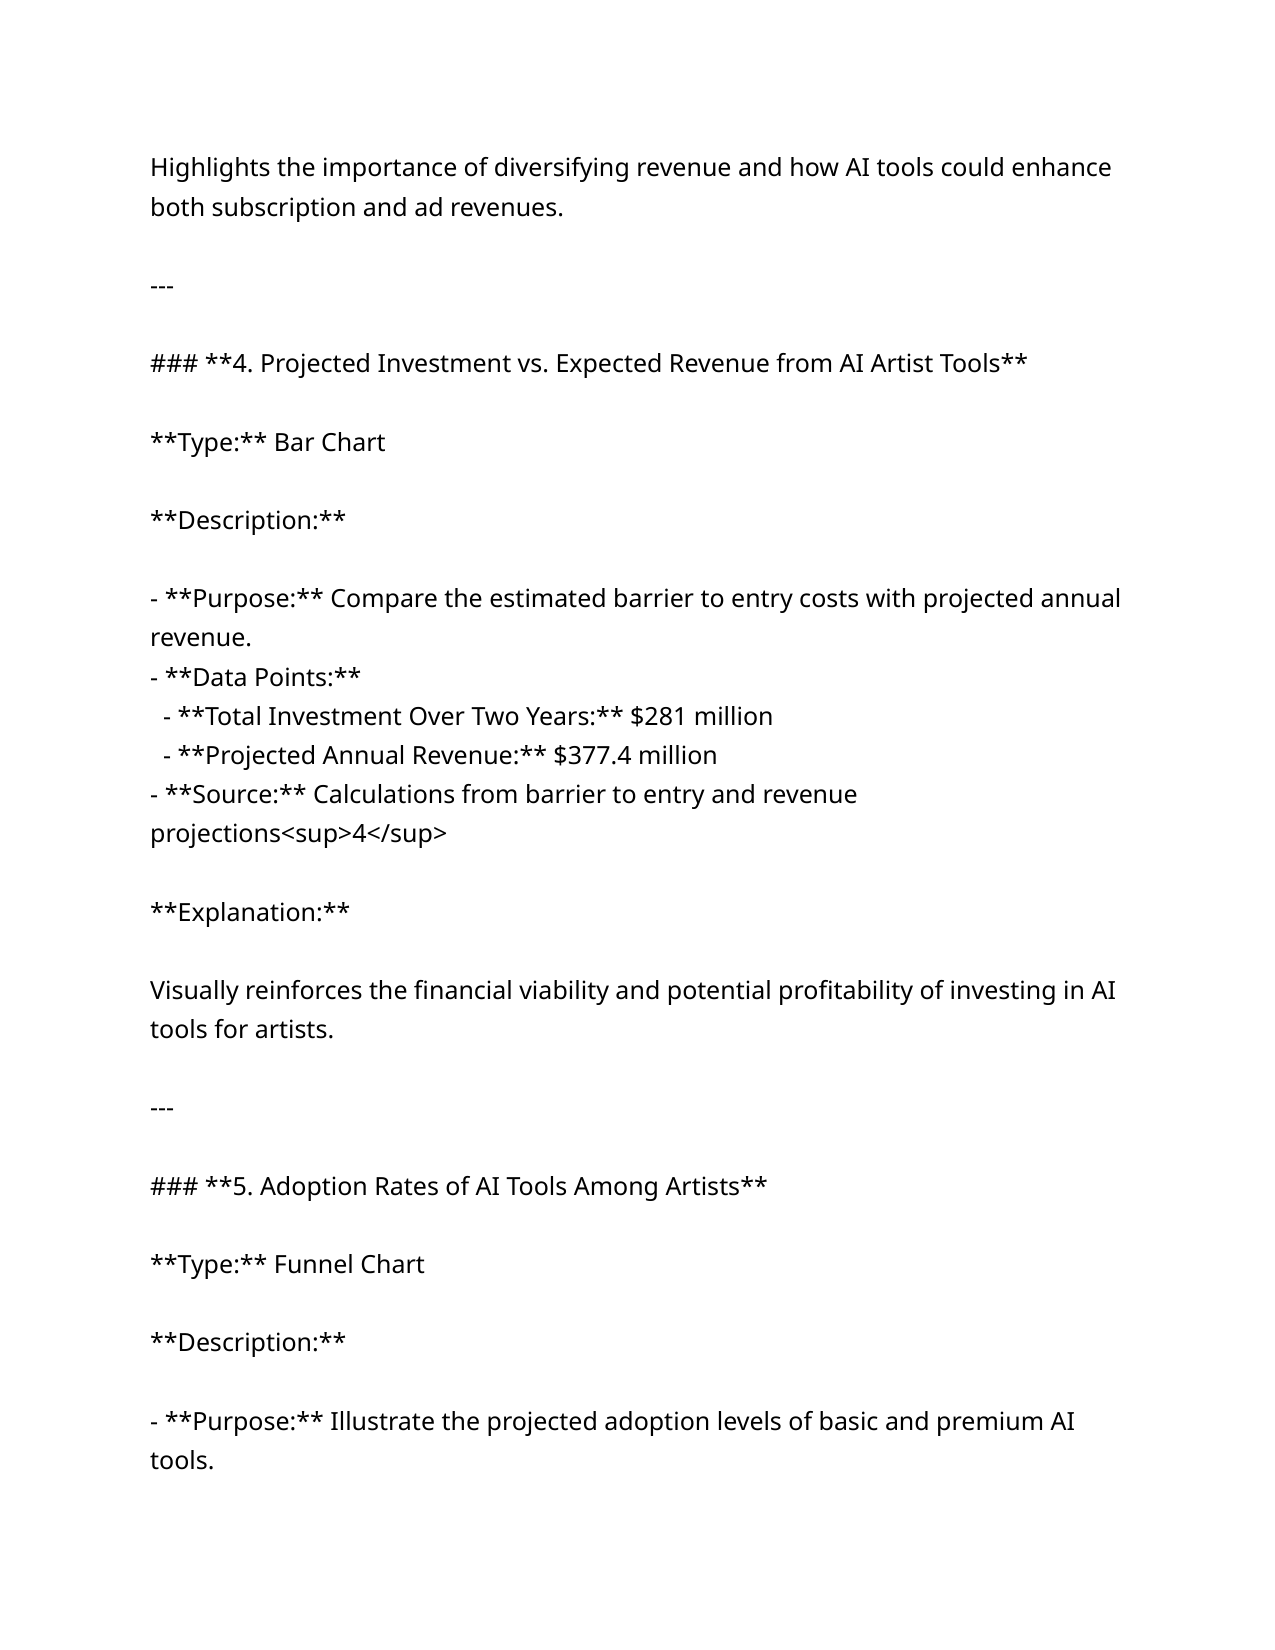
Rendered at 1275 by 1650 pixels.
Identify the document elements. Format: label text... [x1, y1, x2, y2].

text **Explanation:** [150, 894, 1125, 928]
text --- [150, 267, 1125, 302]
text - **Source:** Calculations from barrier to entry and revenue projections<sup>4</sup> [150, 777, 1125, 850]
text Highlights the importance of diversifying revenue and how AI tools could enhance both subscription and ad revenues. [150, 150, 1125, 223]
text - **Total Investment Over Two Years:** $281 million [150, 698, 1125, 732]
text **Description:** [150, 1325, 1125, 1359]
text --- [150, 1090, 1125, 1124]
text ### **4. Projected Investment vs. Expected Revenue from AI Artist Tools** [150, 346, 1125, 380]
text - **Projected Annual Revenue:** $377.4 million [150, 737, 1125, 772]
text - **Purpose:** Compare the estimated barrier to entry costs with projected annual revenue. [150, 581, 1125, 654]
text - **Data Points:** [150, 659, 1125, 693]
text **Type:** Funnel Chart [150, 1247, 1125, 1281]
text ### **5. Adoption Rates of AI Tools Among Artists** [150, 1168, 1125, 1202]
text **Type:** Bar Chart [150, 424, 1125, 458]
text **Description:** [150, 502, 1125, 537]
text Visually reinforces the financial viability and potential profitability of investing in AI tools for artists. [150, 972, 1125, 1046]
text - **Purpose:** Illustrate the projected adoption levels of basic and premium AI tools. [150, 1403, 1125, 1477]
